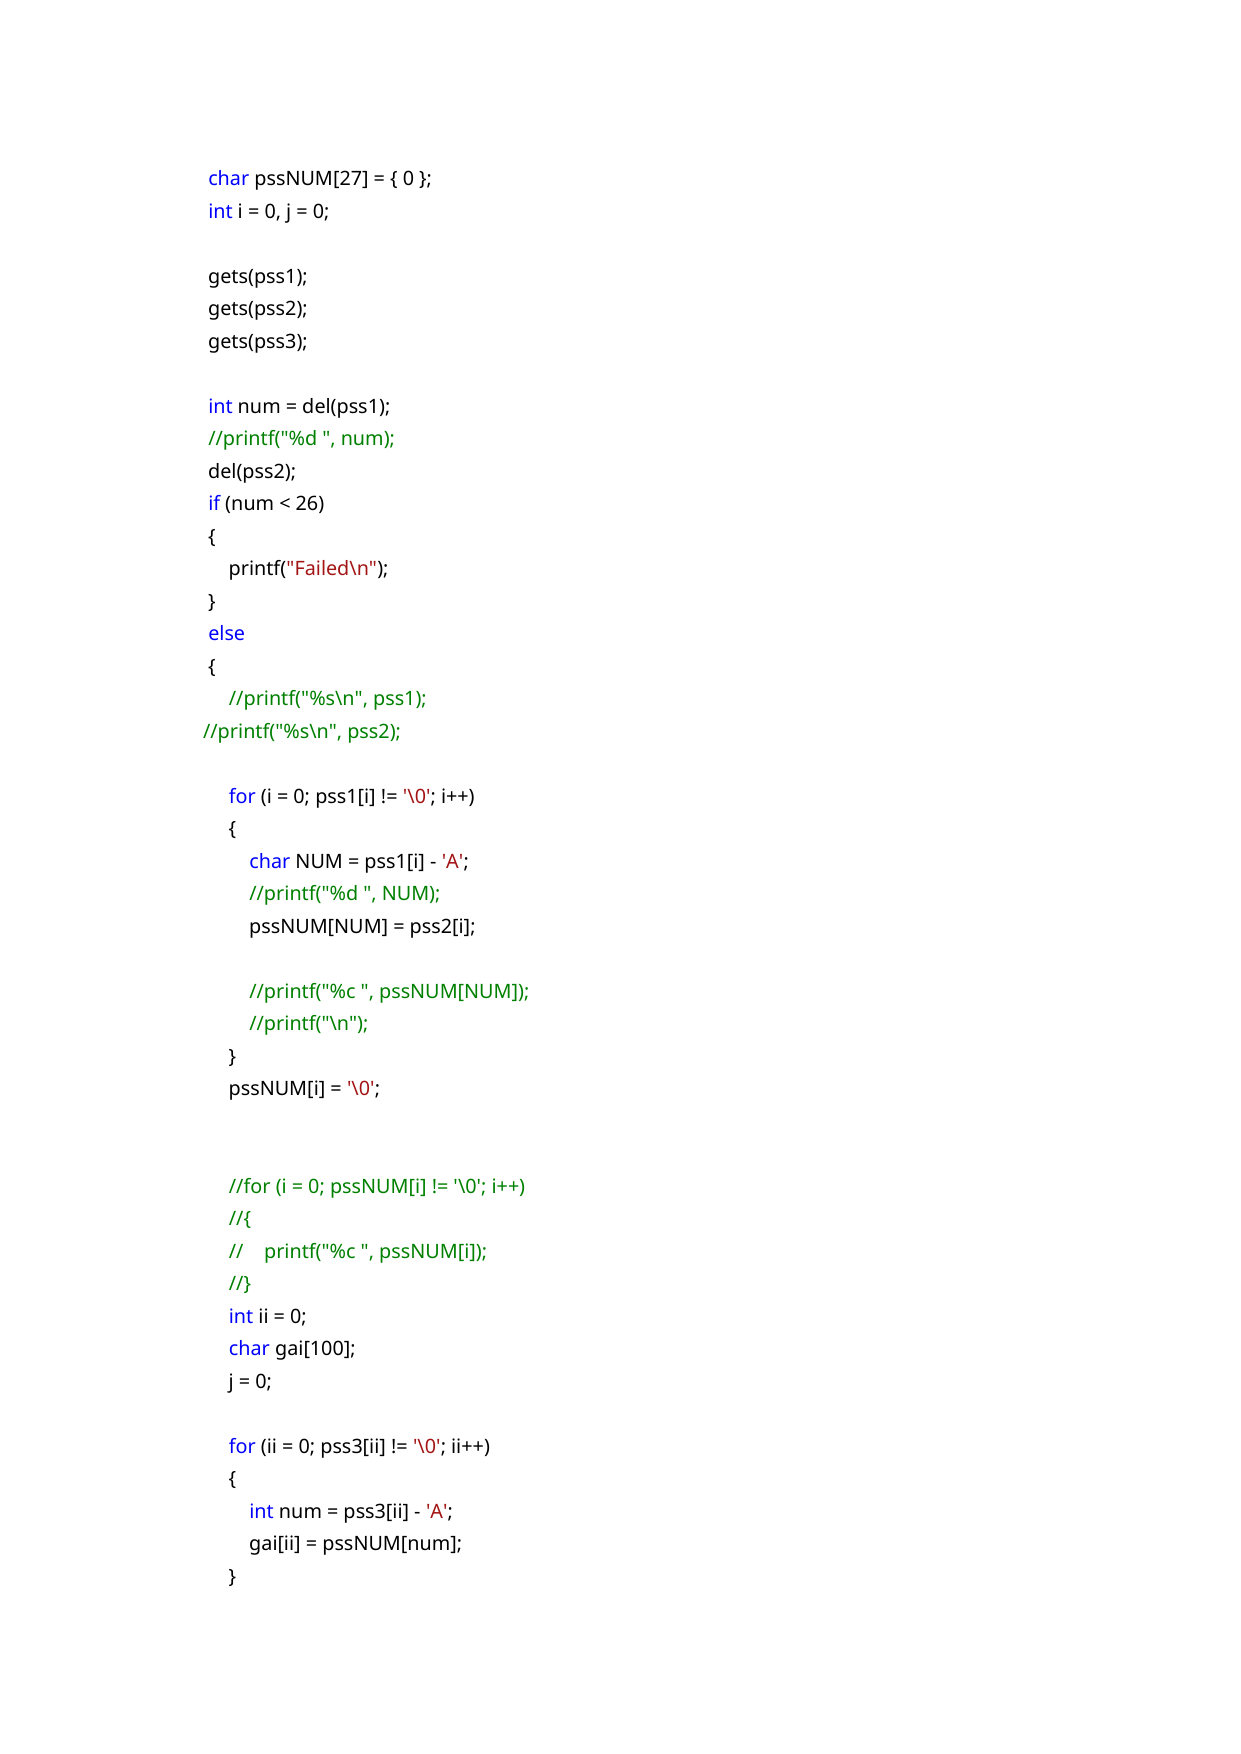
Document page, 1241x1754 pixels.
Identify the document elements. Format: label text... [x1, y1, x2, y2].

text if (num < 26) [187, 487, 1053, 519]
text //printf("%s\n", pss1); [187, 682, 1053, 714]
text char pssNUM[27] = { 0 }; [187, 162, 1053, 194]
text //printf("%d ", num); [187, 422, 1053, 454]
text j = 0; [187, 1364, 1053, 1397]
text int num = pss3[ii] - 'A'; [187, 1494, 1053, 1527]
text for (i = 0; pss1[i] != '\0'; i++) [187, 779, 1053, 812]
text char gai[100]; [187, 1332, 1053, 1364]
text //for (i = 0; pssNUM[i] != '\0'; i++) [187, 1169, 1053, 1202]
text del(pss2); [187, 454, 1053, 487]
text gets(pss1); [187, 259, 1053, 292]
text printf("Failed\n"); [187, 552, 1053, 584]
text } [187, 584, 1053, 617]
text // printf("%c ", pssNUM[i]); [187, 1234, 1053, 1267]
text //printf("%c ", pssNUM[NUM]); [187, 974, 1053, 1007]
text int i = 0, j = 0; [187, 194, 1053, 227]
text //{ [187, 1202, 1053, 1234]
text //} [187, 1267, 1053, 1299]
text pssNUM[i] = '\0'; [187, 1072, 1053, 1104]
text pssNUM[NUM] = pss2[i]; [187, 909, 1053, 942]
text { [187, 812, 1053, 844]
text gets(pss2); [187, 292, 1053, 324]
text { [187, 649, 1053, 682]
text char NUM = pss1[i] - 'A'; [187, 844, 1053, 877]
text //printf("%s\n", pss2); [187, 714, 1053, 747]
text else [187, 617, 1053, 649]
text for (ii = 0; pss3[ii] != '\0'; ii++) [187, 1429, 1053, 1462]
text //printf("\n"); [187, 1007, 1053, 1039]
text { [187, 519, 1053, 552]
text { [187, 1462, 1053, 1494]
text //printf("%d ", NUM); [187, 877, 1053, 909]
text } [187, 1559, 1053, 1592]
text gai[ii] = pssNUM[num]; [187, 1527, 1053, 1559]
text int ii = 0; [187, 1299, 1053, 1332]
text gets(pss3); [187, 324, 1053, 357]
text } [187, 1039, 1053, 1072]
text int num = del(pss1); [187, 389, 1053, 422]
